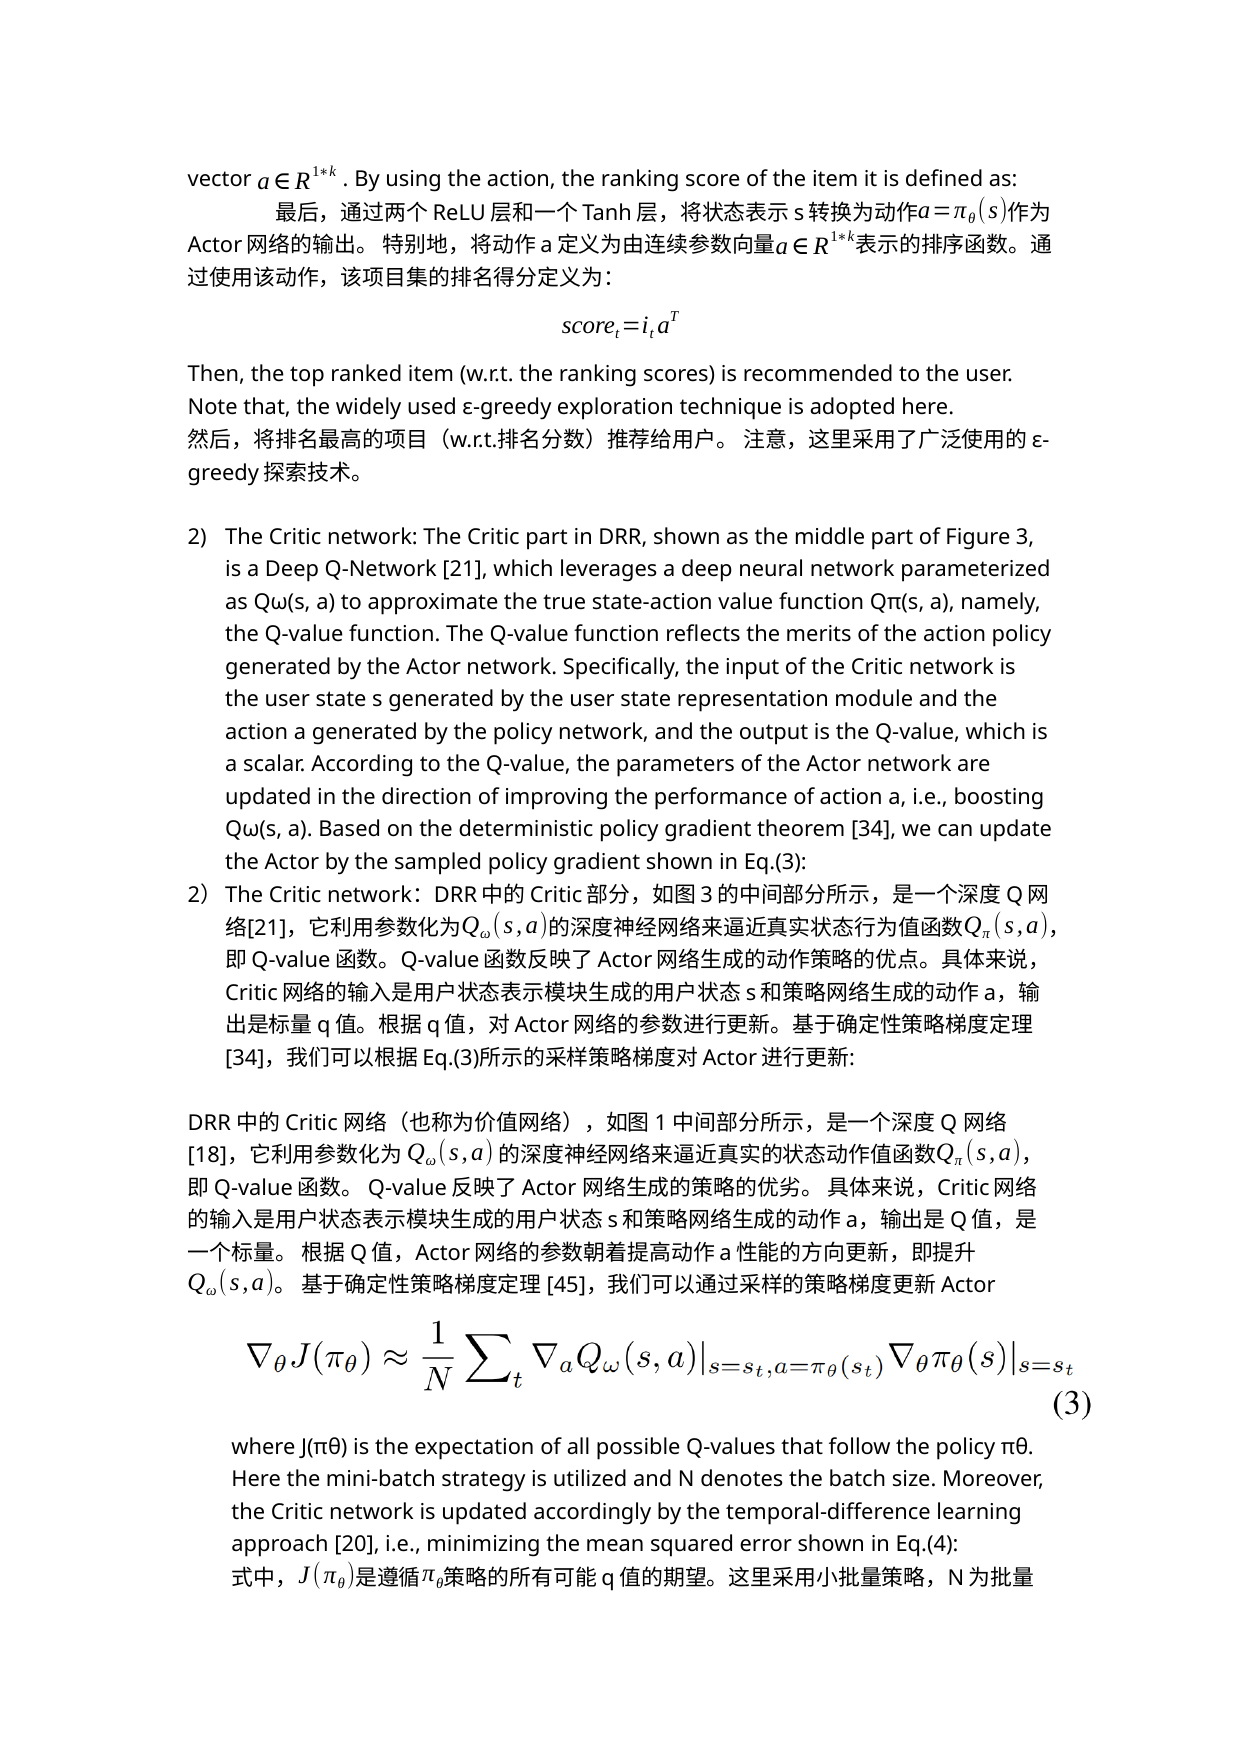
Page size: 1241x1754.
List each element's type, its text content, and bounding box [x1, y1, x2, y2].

text 最后，通过两个ReLU层和一个Tanh层，将状态表示s转换为动作作为Actor网络的输出。 特别地，将动作a定义为由连续参数向量表示的排序函数。通过使用该动作，该项目集的排名得分定义为： [187, 194, 1053, 292]
text Then, the top ranked item (w.r.t. the ranking scores) is recommended to the user. Note that, the widely used ε-greedy exploration technique is adopted here. [187, 357, 1053, 422]
list The Critic network: The Critic part in DRR, shown as the middle part of Figure 3, is a Deep Q-Network [21], which leverages a deep neural network parameterized as Qω(s, a) to approximate the true state-action value function Qπ(s, a), namely, the Q-value function. The Q-value function reflects the merits of the action policy generated by the Actor network. Specifically, the input of the Critic network is the user state s generated by the user state representation module and the action a generated by the policy network, and the output is the Q-value, which is a scalar. According to the Q-value, the parameters of the Actor network are updated in the direction of improving the performance of action a, i.e., boosting Qω(s, a). Based on the deterministic policy gradient theorem [34], we can update the Actor by the sampled policy gradient shown in Eq.(3): [187, 519, 1053, 877]
list where J(πθ) is the expectation of all possible Q-values that follow the policy πθ. Here the mini-batch strategy is utilized and N denotes the batch size. Moreover, the Critic network is updated accordingly by the temporal-difference learning approach [20], i.e., minimizing the mean squared error shown in Eq.(4): [231, 1429, 1053, 1559]
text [187, 162, 1053, 194]
text 然后，将排名最高的项目（w.r.t.排名分数）推荐给用户。 注意，这里采用了广泛使用的ε-greedy探索技术。 [187, 422, 1053, 487]
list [231, 1559, 1053, 1592]
text DRR 中的 Critic 网络（也称为价值网络），如图 1 中间部分所示，是一个深度 Q 网络 [18]，它利用参数化为 的深度神经网络来逼近真实的状态动作值函数，即Q-value函数。 Q-value反映了 Actor 网络生成的策略的优劣。 具体来说，Critic网络的输入是用户状态表示模块生成的用户状态s和策略网络生成的动作a，输出是Q值，是一个标量。 根据Q值，Actor网络的参数朝着提高动作a性能的方向更新，即提升。 基于确定性策略梯度定理 [45]，我们可以通过采样的策略梯度更新 Actor [187, 1104, 1053, 1299]
list The Critic network：DRR中的Critic部分，如图3的中间部分所示，是一个深度Q网络[21]，它利用参数化为的深度神经网络来逼近真实状态行为值函数，即Q-value函数。Q-value函数反映了Actor网络生成的动作策略的优点。具体来说，Critic网络的输入是用户状态表示模块生成的用户状态s和策略网络生成的动作a，输出是标量q值。根据q值，对Actor网络的参数进行更新。基于确定性策略梯度定理[34]，我们可以根据Eq.(3)所示的采样策略梯度对Actor进行更新: [187, 877, 1053, 1072]
picture [231, 1299, 1097, 1428]
